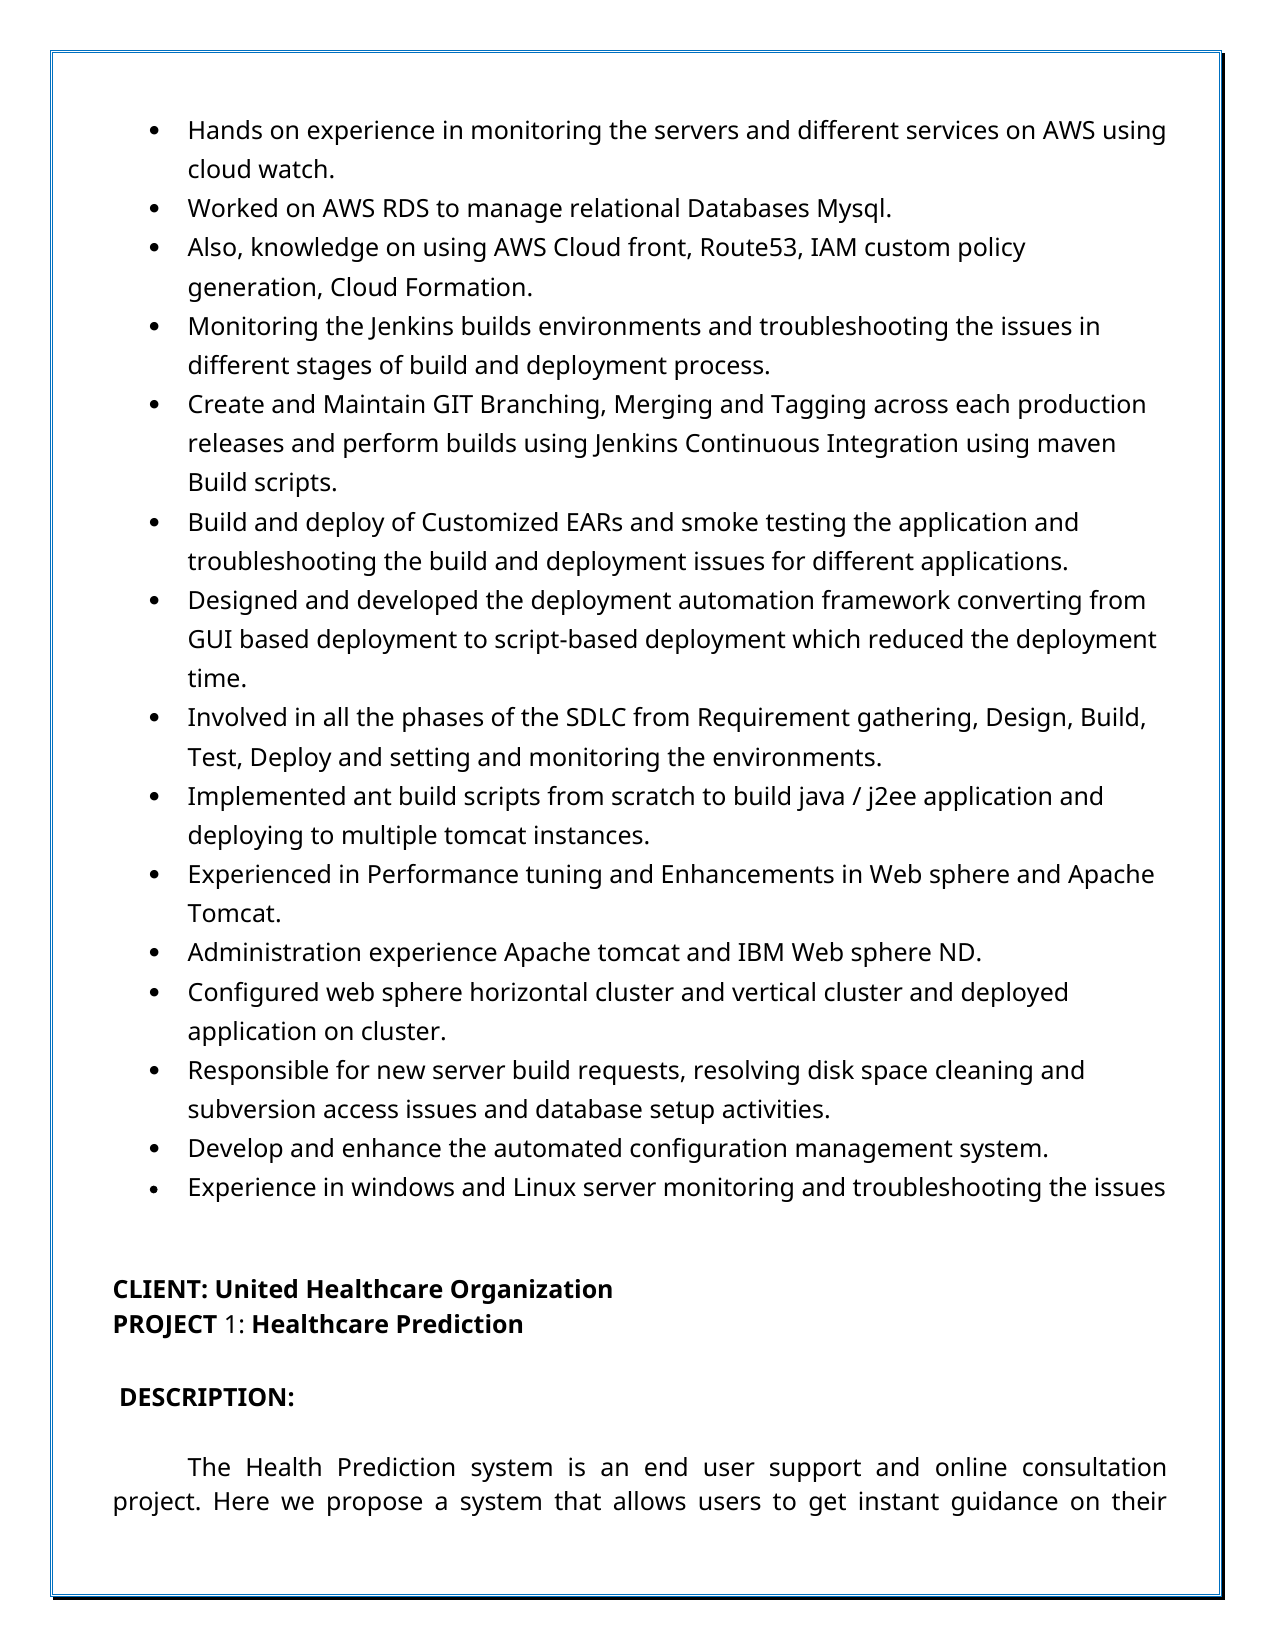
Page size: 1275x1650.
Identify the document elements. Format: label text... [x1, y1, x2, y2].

list Worked on AWS RDS to manage relational Databases Mysql. [150, 191, 1169, 225]
list Build and deploy of Customized EARs and smoke testing the application and troubleshooting the build and deployment issues for different applications. [150, 504, 1169, 577]
list Responsible for new server build requests, resolving disk space cleaning and subversion access issues and database setup activities. [150, 1052, 1169, 1126]
list Hands on experience in monitoring the servers and different services on AWS using cloud watch. [150, 112, 1169, 186]
text DESCRIPTION: [112, 1379, 1169, 1413]
list Implemented ant build scripts from scratch to build java / j2ee application and deploying to multiple tomcat instances. [150, 778, 1169, 852]
list Also, knowledge on using AWS Cloud front, Route53, IAM custom policy generation, Cloud Formation. [150, 230, 1169, 303]
text PROJECT 1: Healthcare Prediction [112, 1306, 1169, 1340]
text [112, 1449, 1169, 1517]
list Designed and developed the deployment automation framework converting from GUI based deployment to script-based deployment which reduced the deployment time. [150, 582, 1169, 695]
list Involved in all the phases of the SDLC from Requirement gathering, Design, Build, Test, Deploy and setting and monitoring the environments. [150, 700, 1169, 773]
text CLIENT: United Healthcare Organization [112, 1272, 1169, 1306]
list Experience in windows and Linux server monitoring and troubleshooting the issues [150, 1170, 1169, 1204]
list Administration experience Apache tomcat and IBM Web sphere ND. [150, 935, 1169, 969]
list Experienced in Performance tuning and Enhancements in Web sphere and Apache Tomcat. [150, 857, 1169, 930]
list Monitoring the Jenkins builds environments and troubleshooting the issues in different stages of build and deployment process. [150, 308, 1169, 382]
list Configured web sphere horizontal cluster and vertical cluster and deployed application on cluster. [150, 974, 1169, 1047]
list Develop and enhance the automated configuration management system. [150, 1131, 1169, 1165]
list Create and Maintain GIT Branching, Merging and Tagging across each production releases and perform builds using Jenkins Continuous Integration using maven Build scripts. [150, 387, 1169, 499]
